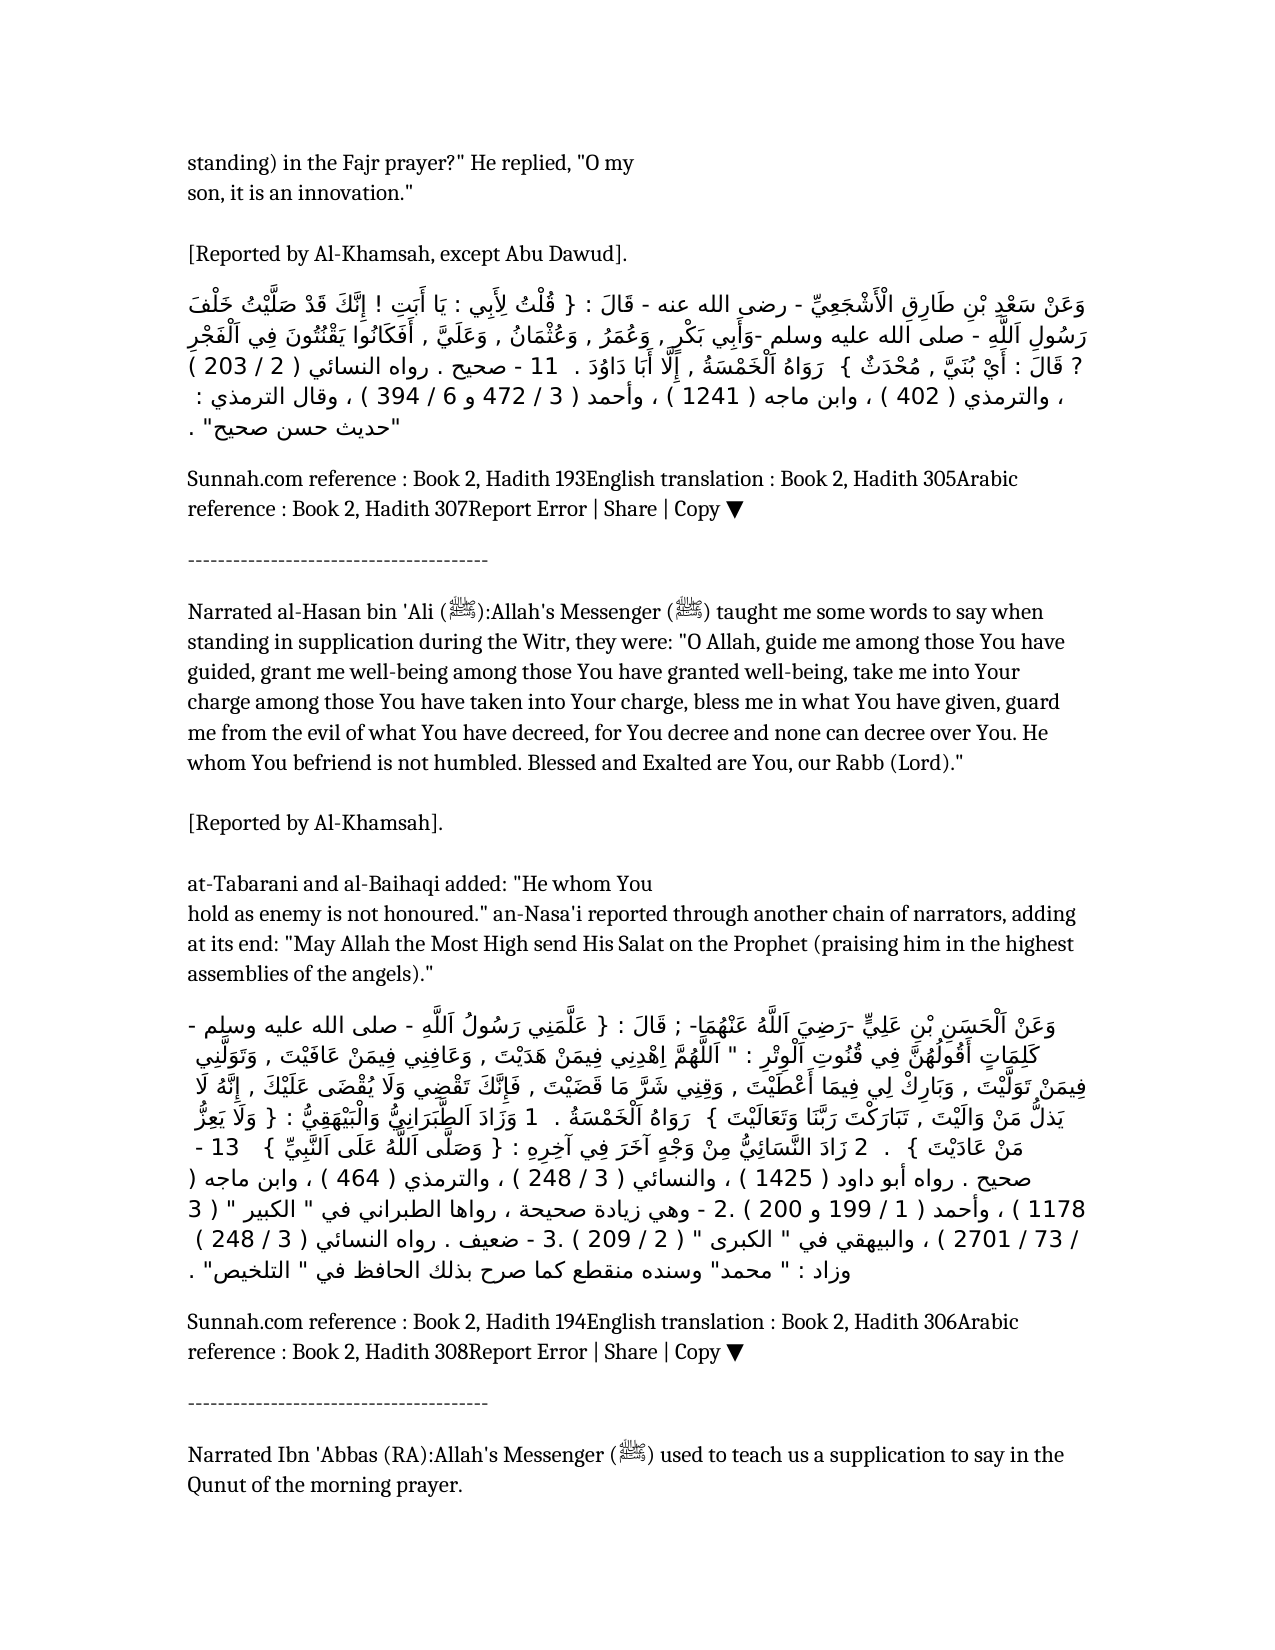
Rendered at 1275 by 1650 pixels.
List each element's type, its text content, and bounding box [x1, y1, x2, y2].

text وَعَنْ سَعْدِ بْنِ طَارِقِ الْأَشْجَعِيِّ ‏- رضى الله عنه ‏- قَالَ : { قُلْتُ لِأَبِي : يَا أَبَتِ ! إِنَّكَ قَدْ صَلَّيْتُ خَلْفَ رَسُولِ اَللَّهِ ‏- صلى الله عليه وسلم ‏-وَأَبِي بَكْرٍ , وَعُمَرُ , وَعُثْمَانُ , وَعَلَيَّ , أَفَكَانُوا يَقْنُتُونَ فِي اَلْفَجْرِ ? قَالَ : أَيْ بُنَيَّ , مُحْدَثٌ } رَوَاهُ اَلْخَمْسَةُ , إِلَّا أَبَا دَاوُدَ .‏ 1‏‏1 ‏- صحيح .‏ رواه النسائي ( 2 / 203 )‏ ، والترمذي ( 402 )‏ ، وابن ماجه ( 1241 )‏ ، وأحمد ( 3 / 472 و 6 / 394 )‏ ، وقال الترمذي : "حديث حسن صحيح" .‏ [187, 292, 1087, 441]
text ---------------------------------------- [187, 547, 1087, 573]
text Sunnah.com reference : Book 2, Hadith 193English translation : Book 2, Hadith 305Arabic reference : Book 2, Hadith 307Report Error | Share | Copy ▼ [187, 466, 1087, 522]
text Narrated al-Hasan bin 'Ali (ﷺ):Allah's Messenger (ﷺ) taught me some words to say when standing in supplication during the Witr, they were: "O Allah, guide me among those You have guided, grant me well-being among those You have granted well-being, take me into Your charge among those You have taken into Your charge, bless me in what You have given, guard me from the evil of what You have decreed, for You decree and none can decree over You. He whom You befriend is not humbled. Blessed and Exalted are You, our Rabb (Lord)." [Reported by Al-Khamsah]. at-Tabarani and al-Baihaqi added: "He whom You hold as enemy is not honoured." an-Nasa'i reported through another chain of narrators, adding at its end: "May Allah the Most High send His Salat on the Prophet (praising him in the highest assemblies of the angels)." [187, 598, 1087, 987]
text وَعَنْ اَلْحَسَنِ بْنِ عَلِيٍّ ‏-رَضِيَ اَللَّهُ عَنْهُمَا‏- ; قَالَ : { عَلَّمَنِي رَسُولُ اَللَّهِ ‏- صلى الله عليه وسلم ‏-كَلِمَاتٍ أَقُولُهُنَّ فِي قُنُوتِ اَلْوِتْرِ : " اَللَّهُمَّ اِهْدِنِي فِيمَنْ هَدَيْتَ , وَعَافِنِي فِيمَنْ عَافَيْتَ , وَتَوَلَّنِي فِيمَنْ تَوَلَّيْتَ , وَبَارِكْ لِي فِيمَا أَعْطَيْتَ , وَقِنِي شَرَّ مَا قَضَيْتَ , فَإِنَّكَ تَقْضِي وَلَا يُقْضَى عَلَيْكَ , إِنَّهُ لَا يَذلُّ مَنْ وَالَيْتَ , تَبَارَكْتَ رَبَّنَا وَتَعَالَيْتَ } رَوَاهُ اَلْخَمْسَةُ .‏ 1‏ وَزَادَ اَلطَّبَرَانِيُّ وَالْبَيْهَقِيُّ : { وَلَا يَعِزُّ مَنْ عَادَيْتَ } .‏ 2‏ زَادَ النَّسَائِيُّ مِنْ وَجْهٍ آخَرَ فِي آخِرِهِ : { وَصَلَّى اَللَّهُ عَلَى اَلنَّبِيِّ } 3‏‏1 ‏- صحيح .‏ رواه أبو داود ( 1425 )‏ ، والنسائي ( 3 / 248 )‏ ، والترمذي ( 464 )‏ ، وابن ماجه ( 1178 )‏ ، وأحمد ( 1 / 199 و 200 )‏ .‏‏2 ‏- وهي زيادة صحيحة ، رواها الطبراني في " الكبير " ( 3 / 73 / 2701 )‏ ، والبيهقي في " الكبرى " ( 2 / 209 )‏ .‏‏3 ‏- ضعيف .‏ رواه النسائي ( 3 / 248 )‏ وزاد : " محمد" وسنده منقطع كما صرح بذلك الحافظ في " التلخيص" .‏ [187, 1012, 1087, 1284]
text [187, 1441, 1087, 1498]
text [187, 150, 1087, 267]
text Sunnah.com reference : Book 2, Hadith 194English translation : Book 2, Hadith 306Arabic reference : Book 2, Hadith 308Report Error | Share | Copy ▼ [187, 1308, 1087, 1365]
text ---------------------------------------- [187, 1390, 1087, 1416]
